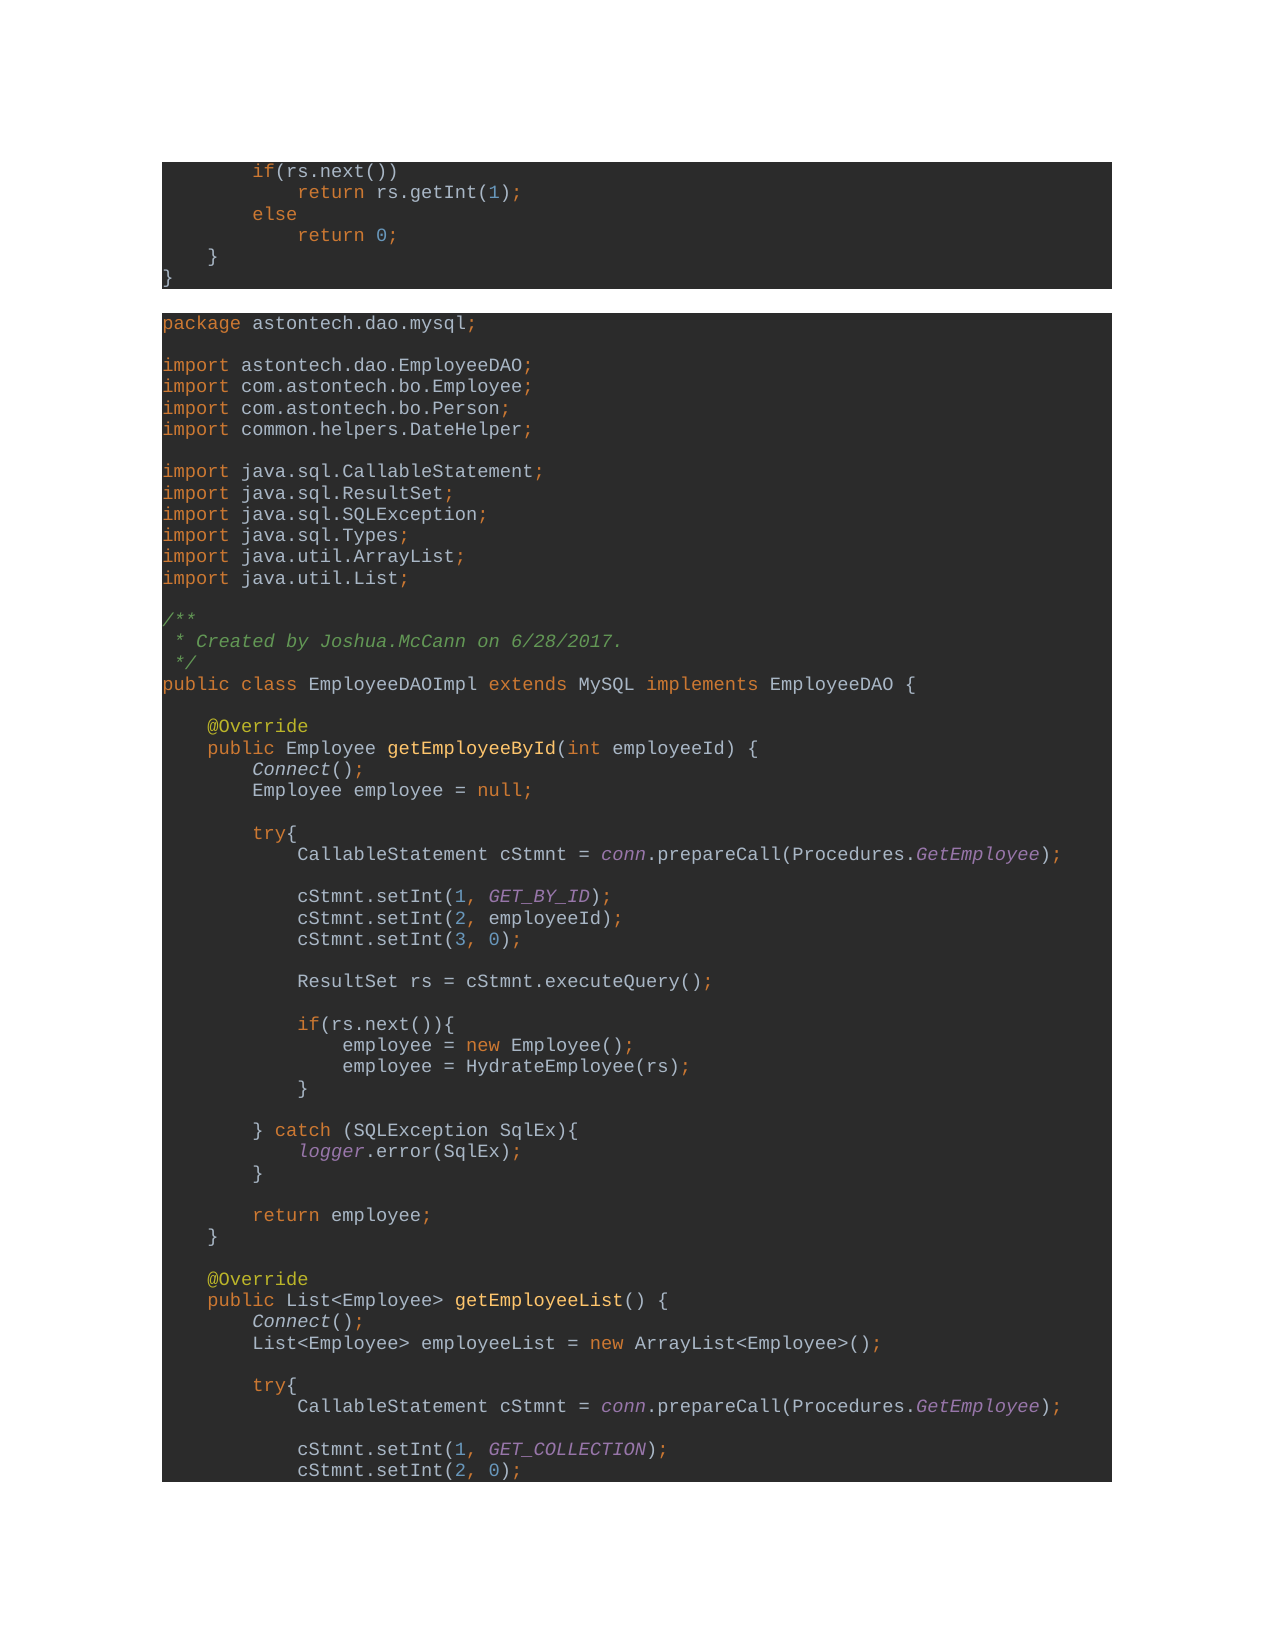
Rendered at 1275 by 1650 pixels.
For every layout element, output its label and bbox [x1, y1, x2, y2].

table_cell [150, 301, 1124, 1494]
table_cell [150, 150, 1124, 301]
